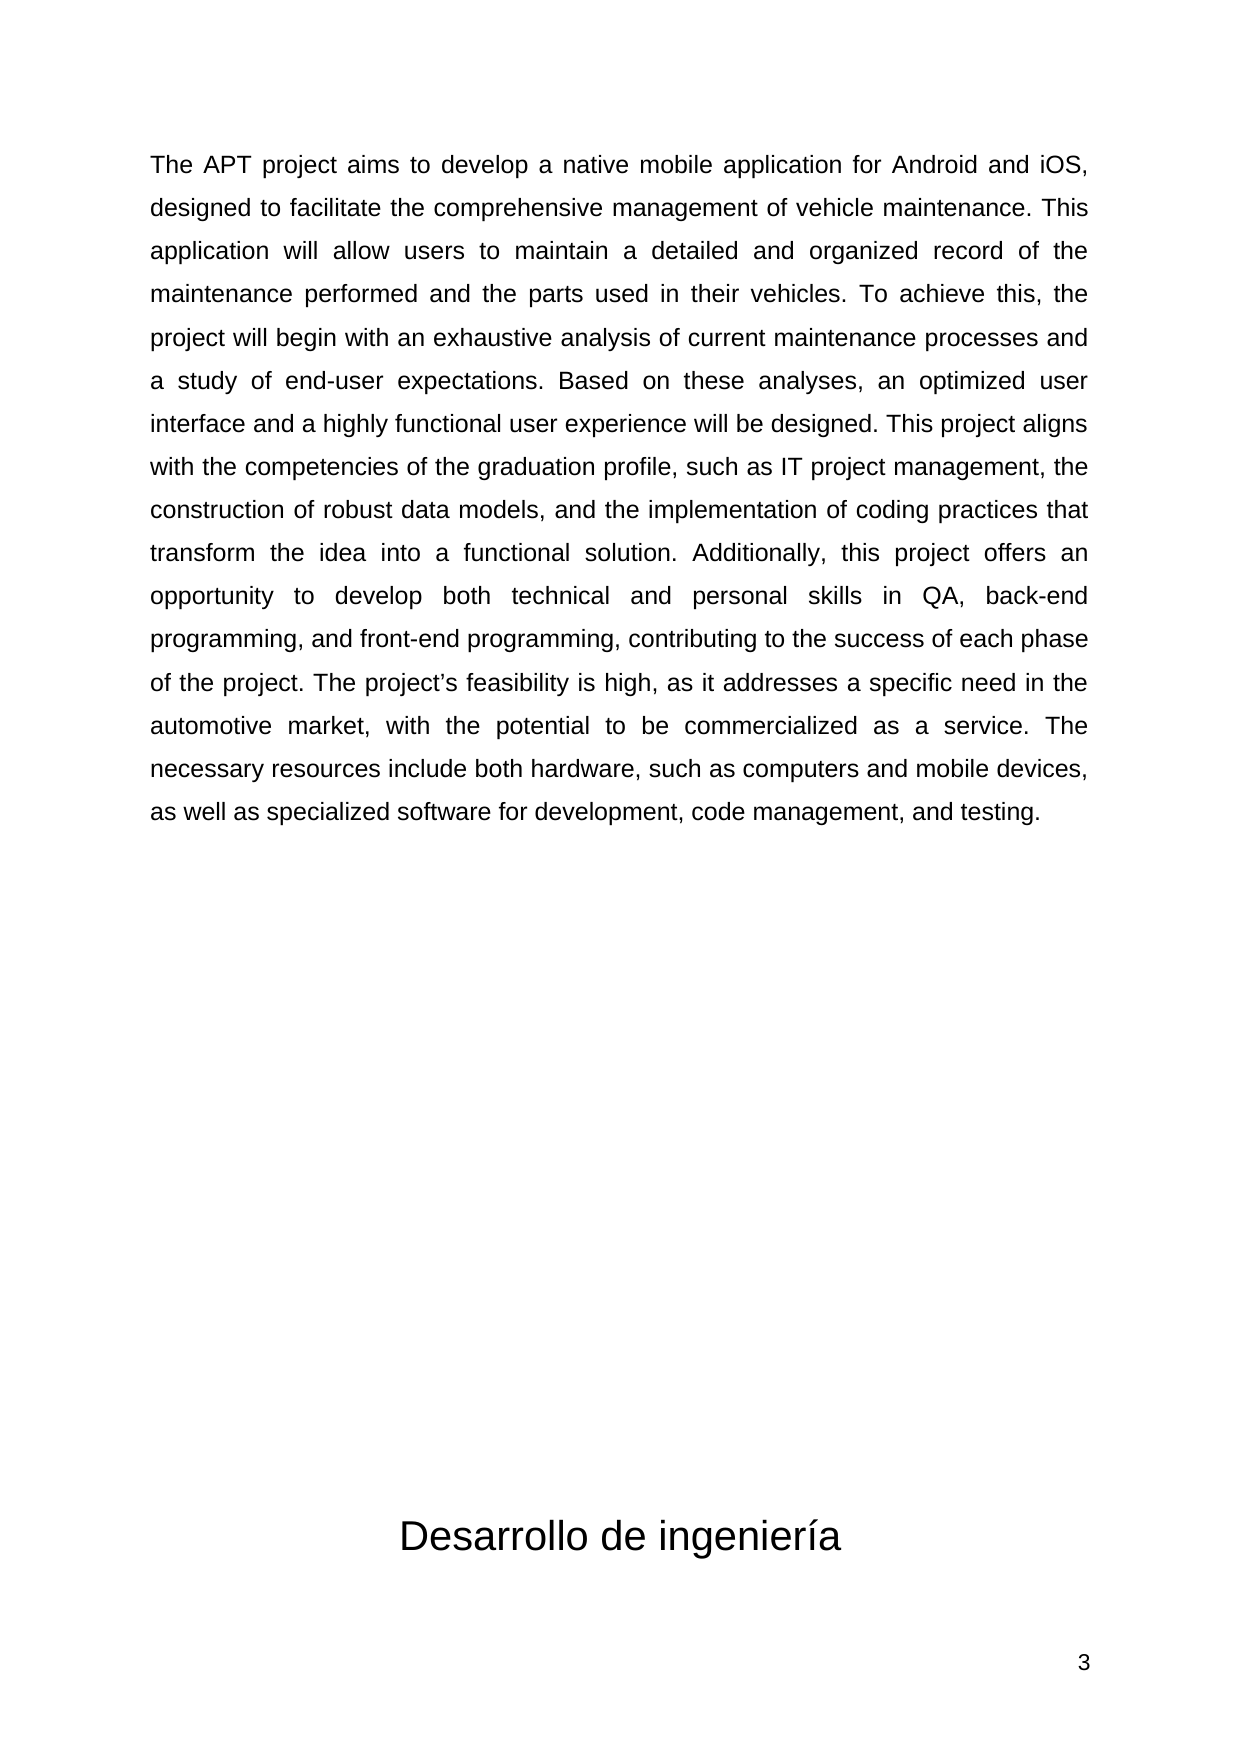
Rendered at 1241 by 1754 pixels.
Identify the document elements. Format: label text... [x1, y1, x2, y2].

subtitle Desarrollo de ingeniería [150, 1512, 1090, 1559]
text The APT project aims to develop a native mobile application for Android and iOS, designed to facilitate the comprehensive management of vehicle maintenance. This application will allow users to maintain a detailed and organized record of the maintenance performed and the parts used in their vehicles. To achieve this, the project will begin with an exhaustive analysis of current maintenance processes and a study of end-user expectations. Based on these analyses, an optimized user interface and a highly functional user experience will be designed. This project aligns with the competencies of the graduation profile, such as IT project management, the construction of robust data models, and the implementation of coding practices that transform the idea into a functional solution. Additionally, this project offers an opportunity to develop both technical and personal skills in QA, back-end programming, and front-end programming, contributing to the success of each phase of the project. The project’s feasibility is high, as it addresses a specific need in the automotive market, with the potential to be commercialized as a service. The necessary resources include both hardware, such as computers and mobile devices, as well as specialized software for development, code management, and testing. [150, 150, 1090, 826]
